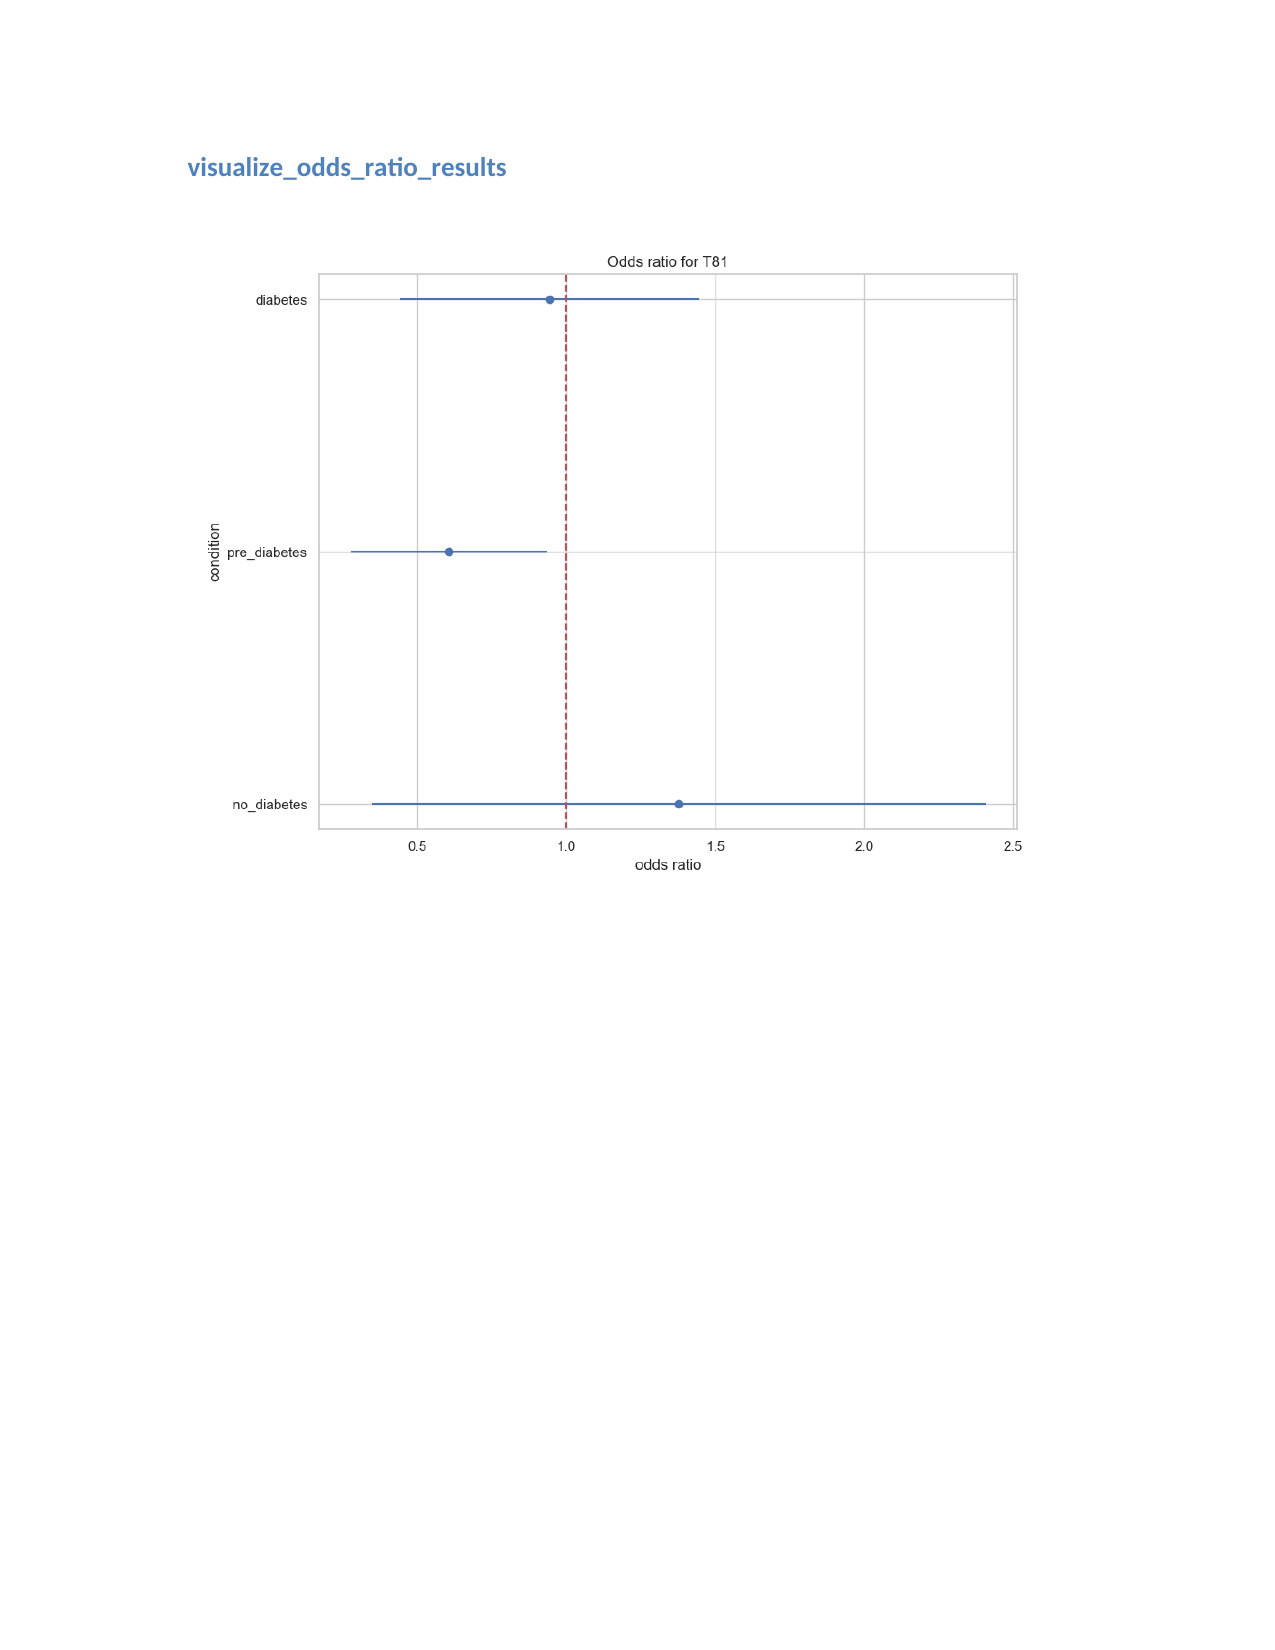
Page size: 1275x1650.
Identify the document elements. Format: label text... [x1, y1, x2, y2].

subtitle visualize_odds_ratio_results [187, 150, 1087, 183]
picture [206, 187, 1107, 908]
